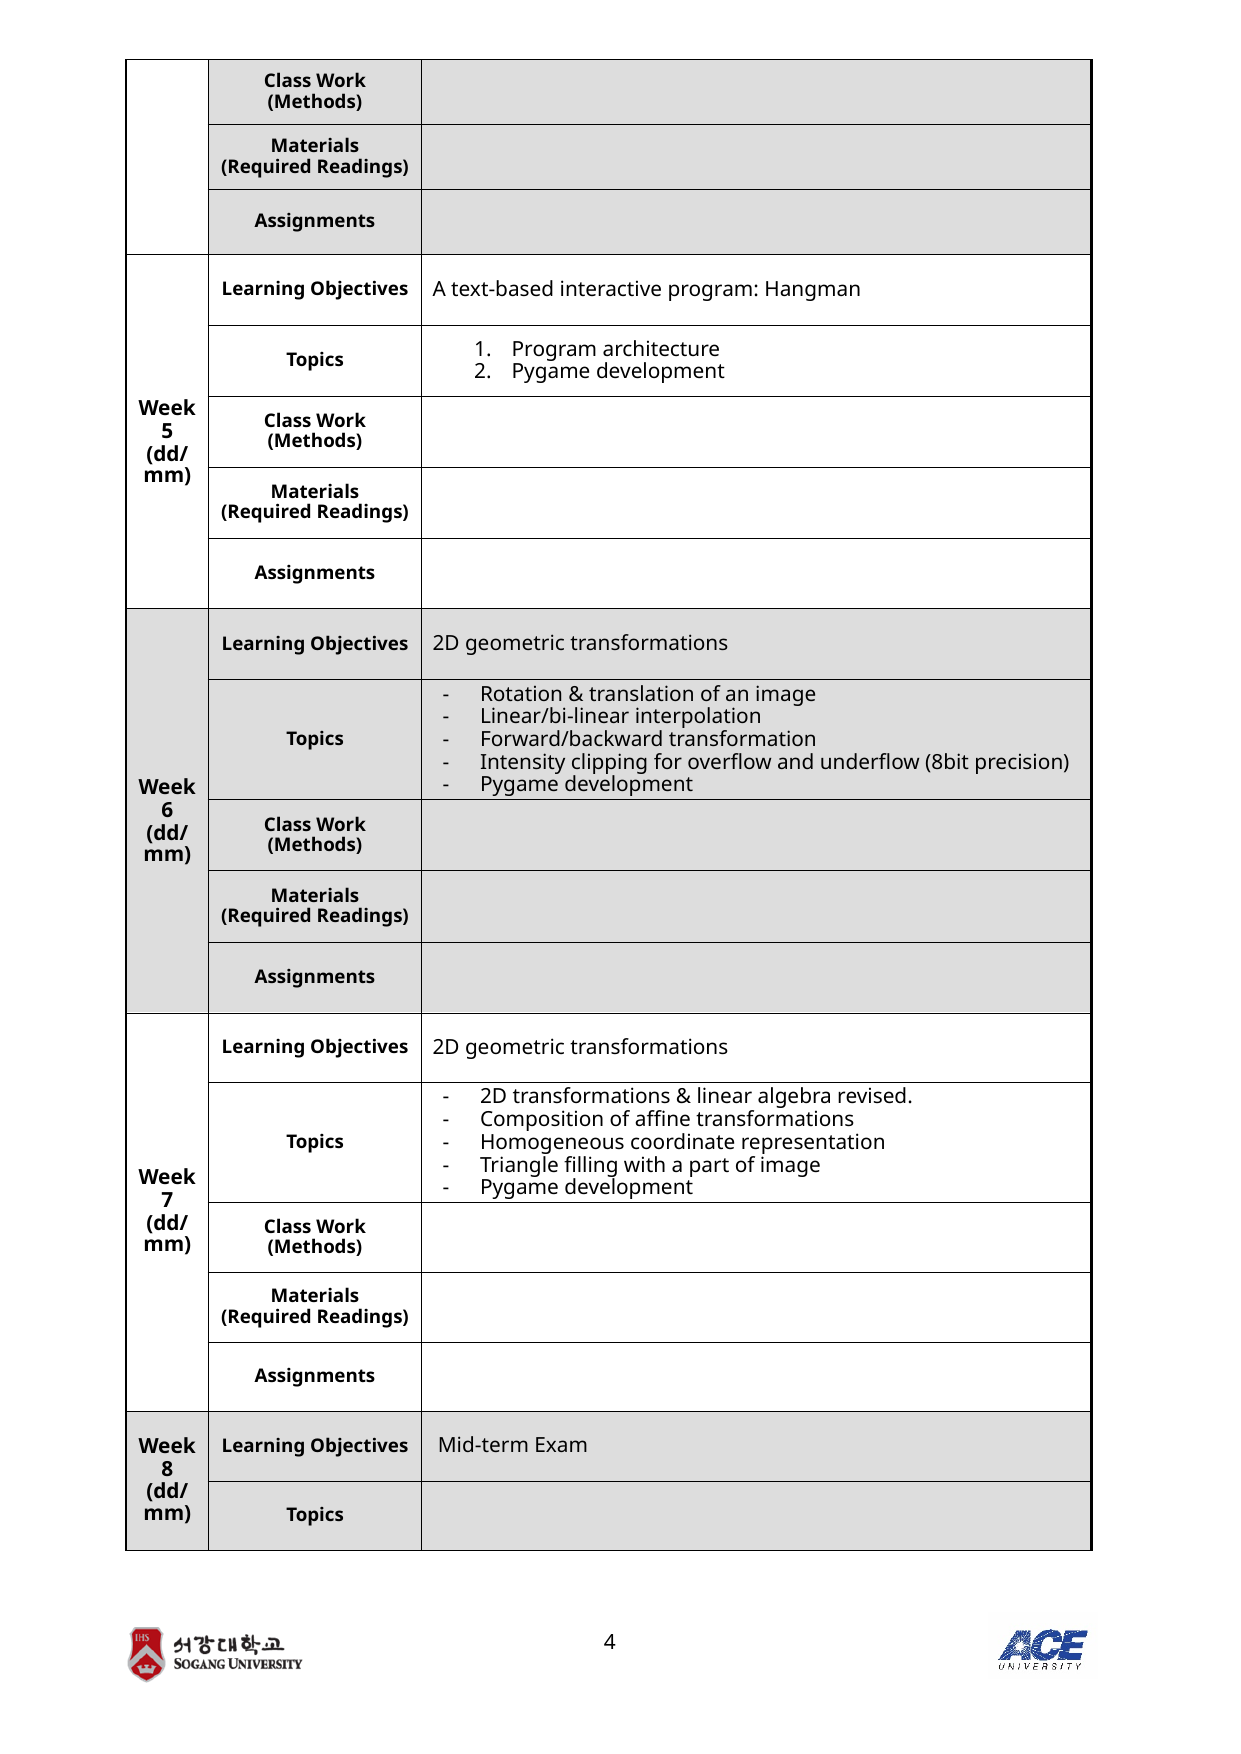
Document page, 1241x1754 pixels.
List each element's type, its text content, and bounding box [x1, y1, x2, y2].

table_cell Mid-term Exam [422, 1412, 1090, 1481]
table_cell [422, 1273, 1090, 1341]
table_cell A text-based interactive program: Hangman [422, 255, 1090, 325]
table_cell Materials (Required Readings) [209, 1273, 421, 1341]
table_cell Materials (Required Readings) [209, 468, 421, 537]
table_cell Topics [209, 1482, 421, 1550]
table_cell Week 5 (dd/mm) [127, 255, 208, 608]
table_cell Learning Objectives [209, 1412, 421, 1481]
table_cell Materials (Required Readings) [209, 125, 421, 189]
picture [125, 1627, 310, 1683]
table_cell [422, 1482, 1090, 1550]
table_cell [422, 125, 1090, 189]
table_cell Topics [209, 1083, 421, 1202]
table_cell 2D geometric transformations [422, 609, 1090, 679]
table_cell 2D transformations & linear algebra revised. Composition of affine transformations Homogeneous coordinate representation Triangle filling with a part of image Pygame development [422, 1083, 1090, 1202]
table_cell Week 8 (dd/mm) [127, 1412, 208, 1550]
table_cell [422, 190, 1090, 254]
table_cell [422, 871, 1090, 941]
table_cell [422, 943, 1090, 1012]
table_cell Rotation & translation of an image Linear/bi-linear interpolation Forward/backward transformation Intensity clipping for overflow and underflow (8bit precision) Pygame development [422, 680, 1090, 799]
table_cell Assignments [209, 943, 421, 1012]
table_cell 2D geometric transformations [422, 1014, 1090, 1082]
table_cell Assignments [209, 539, 421, 608]
table_cell [422, 468, 1090, 537]
picture [987, 1612, 1098, 1679]
table_cell Assignments [209, 190, 421, 254]
table_cell Class Work (Methods) [209, 397, 421, 467]
table_cell [422, 1203, 1090, 1272]
table_cell Learning Objectives [209, 255, 421, 325]
table_cell Assignments [209, 1343, 421, 1411]
table_cell Learning Objectives [209, 609, 421, 679]
table_cell Class Work (Methods) [209, 1203, 421, 1272]
table_cell Materials (Required Readings) [209, 871, 421, 941]
table_cell Learning Objectives [209, 1014, 421, 1082]
table_cell [422, 800, 1090, 870]
table_cell Week 6 (dd/mm) [127, 609, 208, 1012]
table_cell [422, 1343, 1090, 1411]
table_cell Week 7 (dd/mm) [127, 1014, 208, 1411]
table_cell Topics [209, 326, 421, 396]
table_cell [422, 539, 1090, 608]
table_cell Class Work (Methods) [209, 60, 421, 124]
table_cell Class Work (Methods) [209, 800, 421, 870]
table_cell [422, 397, 1090, 467]
table_cell Topics [209, 680, 421, 799]
table_cell Program architecture Pygame development [422, 326, 1090, 396]
table_cell [422, 60, 1090, 124]
